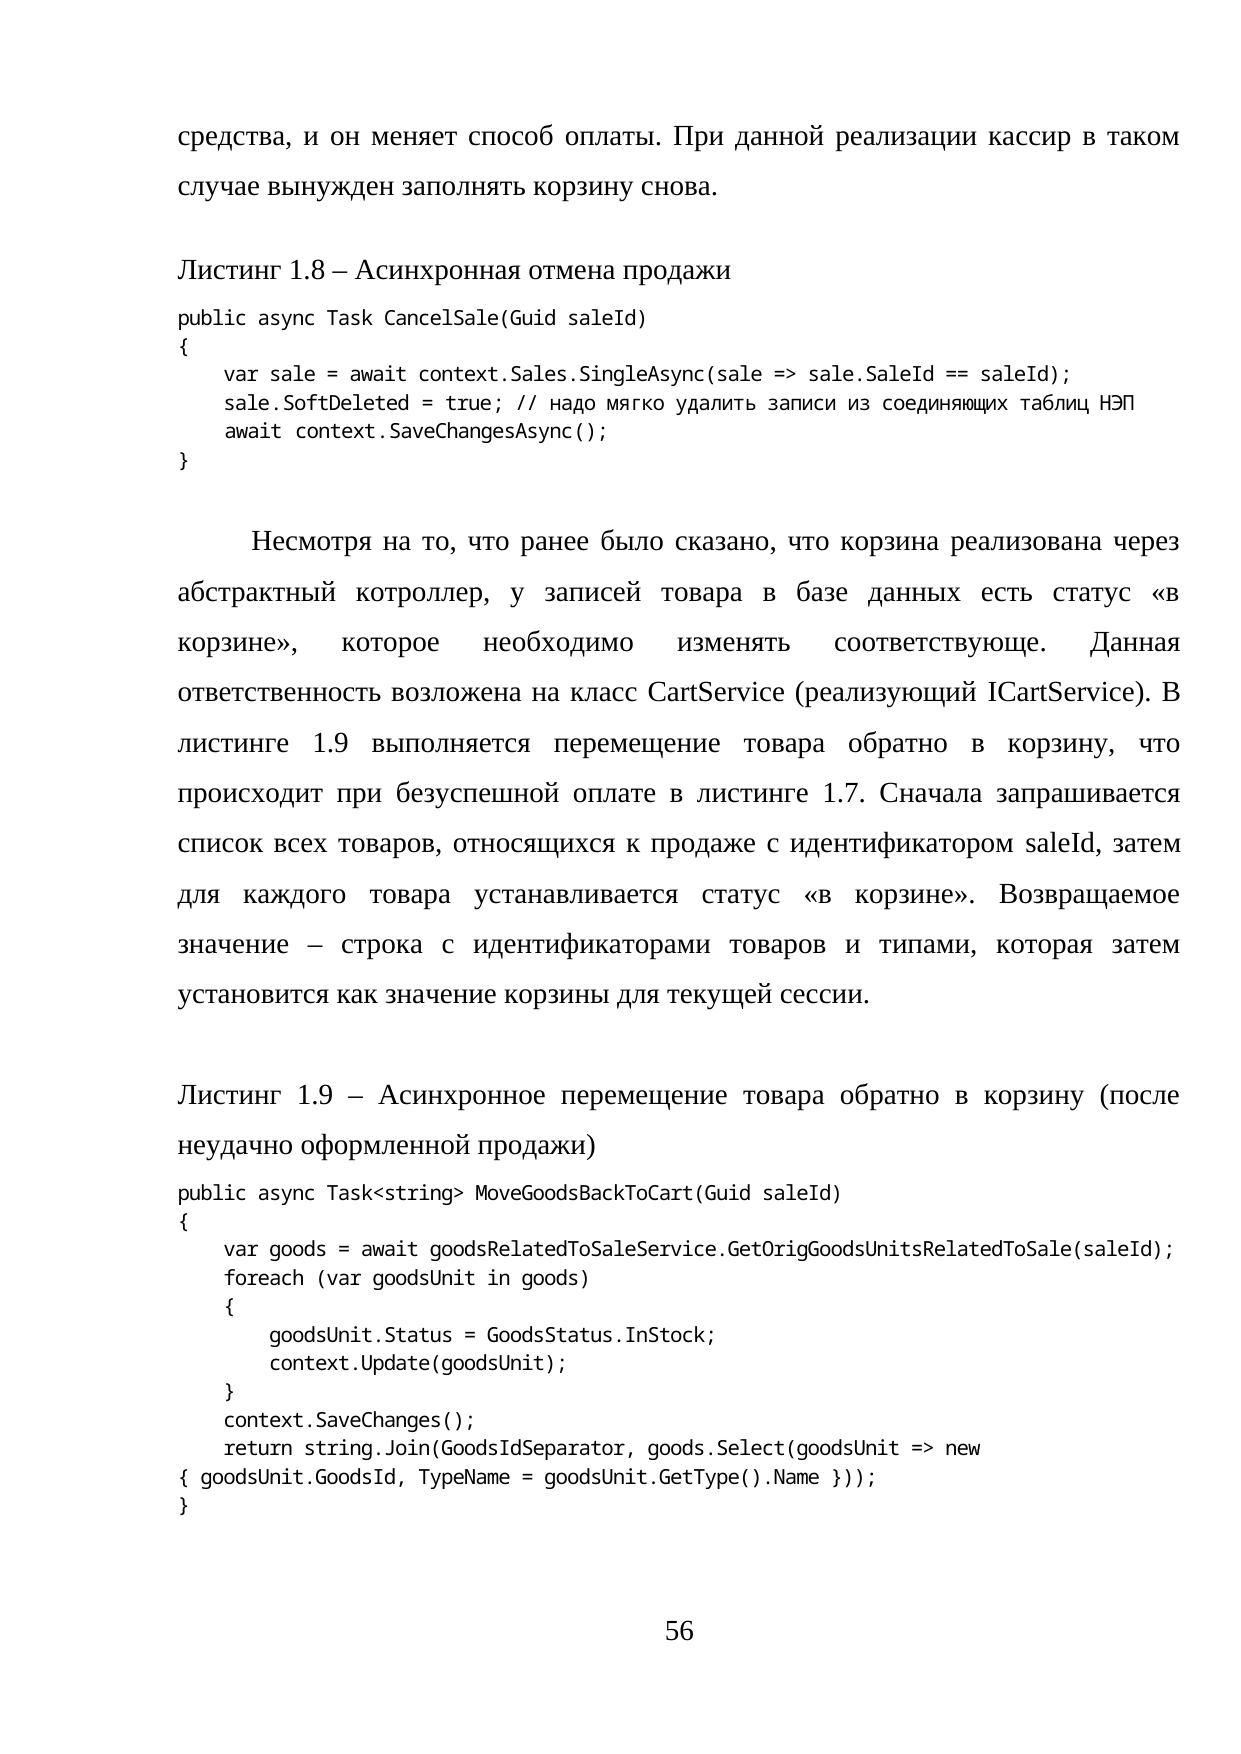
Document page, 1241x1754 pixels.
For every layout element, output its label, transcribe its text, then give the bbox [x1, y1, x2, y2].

text Листинг 1.9 – Асинхронное перемещение товара обратно в корзину (после неудачно оформленной продажи) [177, 1077, 1181, 1161]
title } [177, 1377, 1181, 1405]
title var goods = await goodsRelatedToSaleService.GetOrigGoodsUnitsRelatedToSale(saleId); [177, 1234, 1181, 1263]
title { [177, 331, 1181, 359]
title var sale = await context.Sales.SingleAsync(sale => sale.SaleId == saleId); [177, 359, 1181, 388]
title public async Task CancelSale(Guid saleId) [177, 303, 1181, 331]
title context.Update(goodsUnit); [177, 1348, 1181, 1377]
text Несмотря на то, что ранее было сказано, что корзина реализована через абстрактный котроллер, у записей товара в базе данных есть статус «в корзине», которое необходимо изменять соответствующе. Данная ответственность возложена на класс CartService (реализующий ICartService). В листинге 1.9 выполняется перемещение товара обратно в корзину, что происходит при безуспешной оплате в листинге 1.7. Сначала запрашивается список всех товаров, относящихся к продаже с идентификатором saleId, затем для каждого товара устанавливается статус «в корзине». Возвращаемое значение – строка с идентификаторами товаров и типами, которая затем установится как значение корзины для текущей сессии. [177, 523, 1181, 1010]
title await context.SaveChangesAsync(); [177, 416, 1181, 445]
title context.SaveChanges(); [177, 1405, 1181, 1433]
text Листинг 1.8 – Асинхронная отмена продажи [177, 252, 1181, 286]
title public async Task<string> MoveGoodsBackToCart(Guid saleId) [177, 1178, 1181, 1206]
title { [177, 1291, 1181, 1320]
title } [177, 1490, 1181, 1519]
title return string.Join(GoodsIdSeparator, goods.Select(goodsUnit => new { goodsUnit.GoodsId, TypeName = goodsUnit.GetType().Name })); [177, 1433, 1181, 1490]
title sale.SoftDeleted = true; // надо мягко удалить записи из соединяющих таблиц НЭП [177, 388, 1181, 416]
title goodsUnit.Status = GoodsStatus.InStock; [177, 1320, 1181, 1348]
title foreach (var goodsUnit in goods) [177, 1263, 1181, 1291]
title { [177, 1206, 1181, 1234]
title } [177, 445, 1181, 473]
